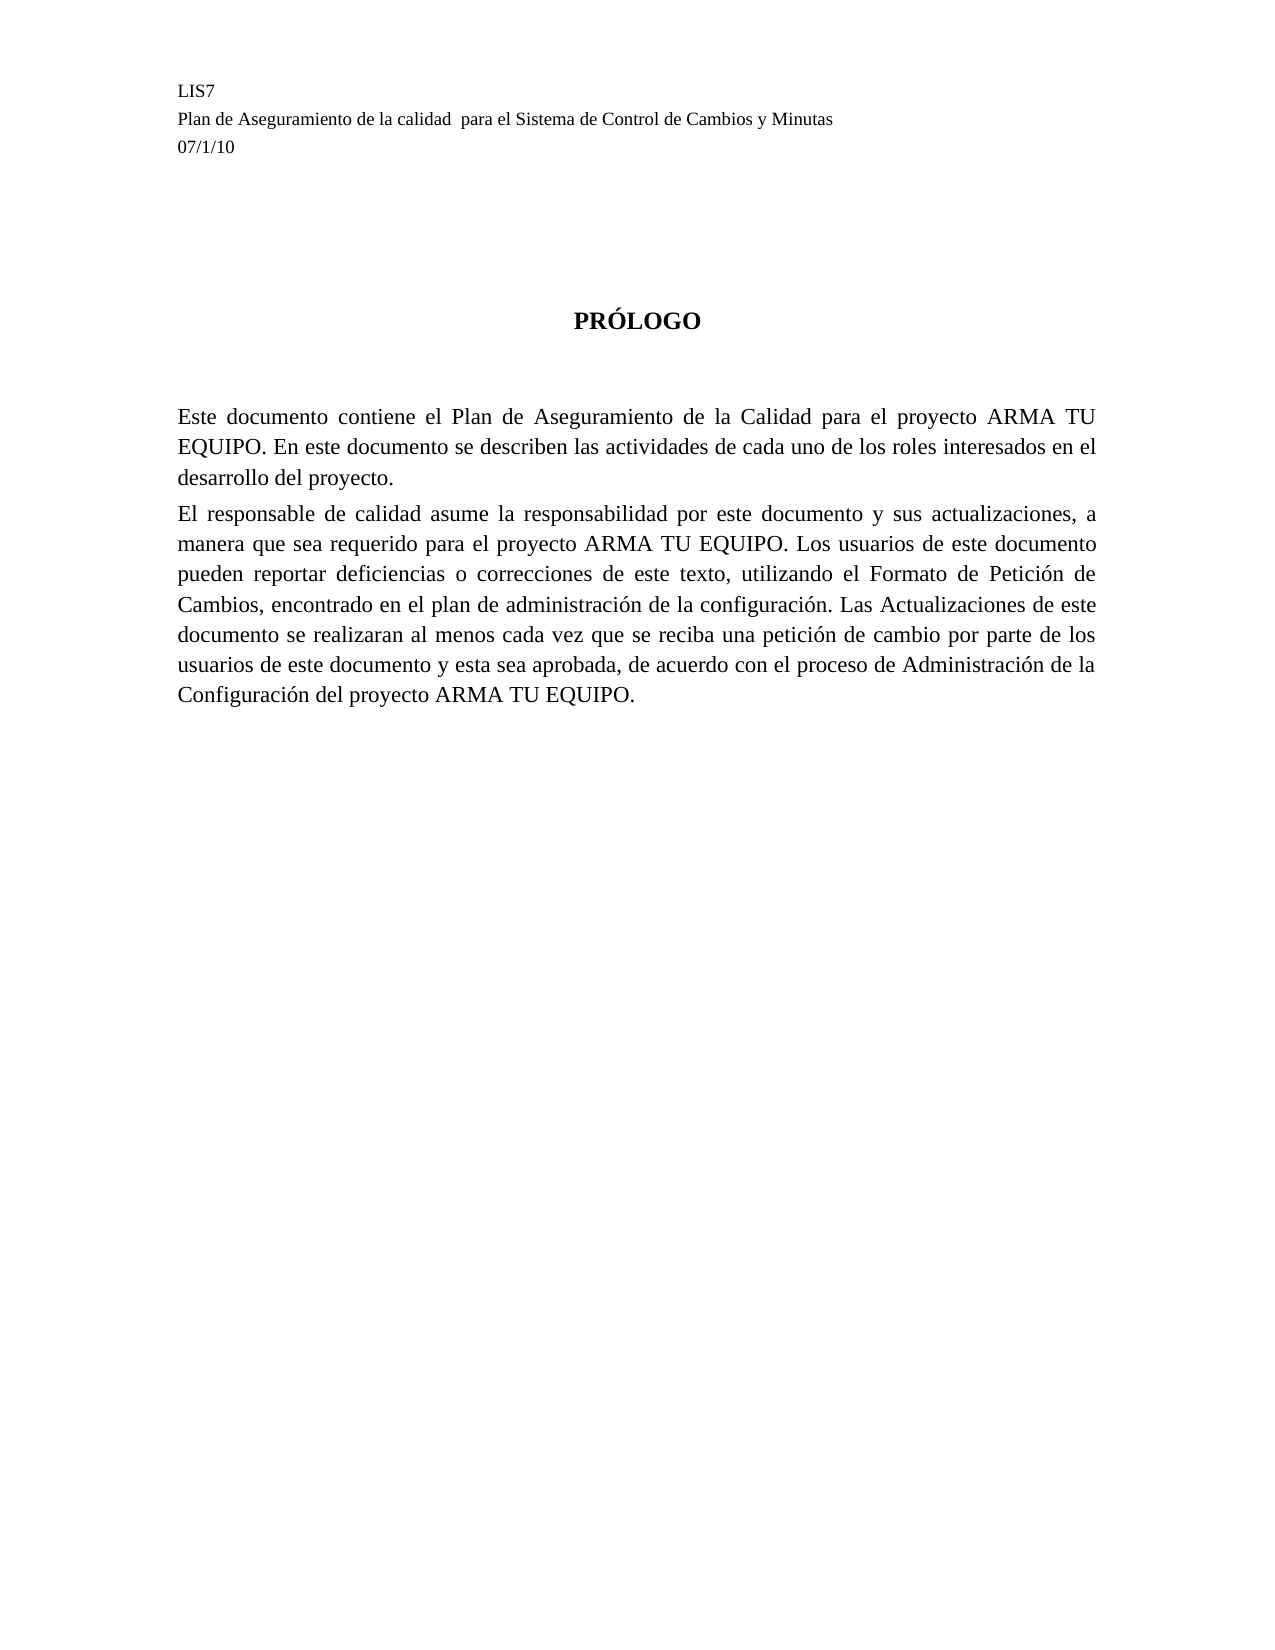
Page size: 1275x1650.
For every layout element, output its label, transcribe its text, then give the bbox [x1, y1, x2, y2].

title prÓlogo [177, 306, 1098, 334]
text El responsable de calidad asume la responsabilidad por este documento y sus actualizaciones, a manera que sea requerido para el proyecto ARMA TU EQUIPO. Los usuarios de este documento pueden reportar deficiencias o correcciones de este texto, utilizando el Formato de Petición de Cambios, encontrado en el plan de administración de la configuración. Las Actualizaciones de este documento se realizaran al menos cada vez que se reciba una petición de cambio por parte de los usuarios de este documento y esta sea aprobada, de acuerdo con el proceso de Administración de la Configuración del proyecto ARMA TU EQUIPO. [177, 500, 1098, 708]
text Este documento contiene el Plan de Aseguramiento de la Calidad para el proyecto ARMA TU EQUIPO. En este documento se describen las actividades de cada uno de los roles interesados en el desarrollo del proyecto. [177, 403, 1098, 490]
